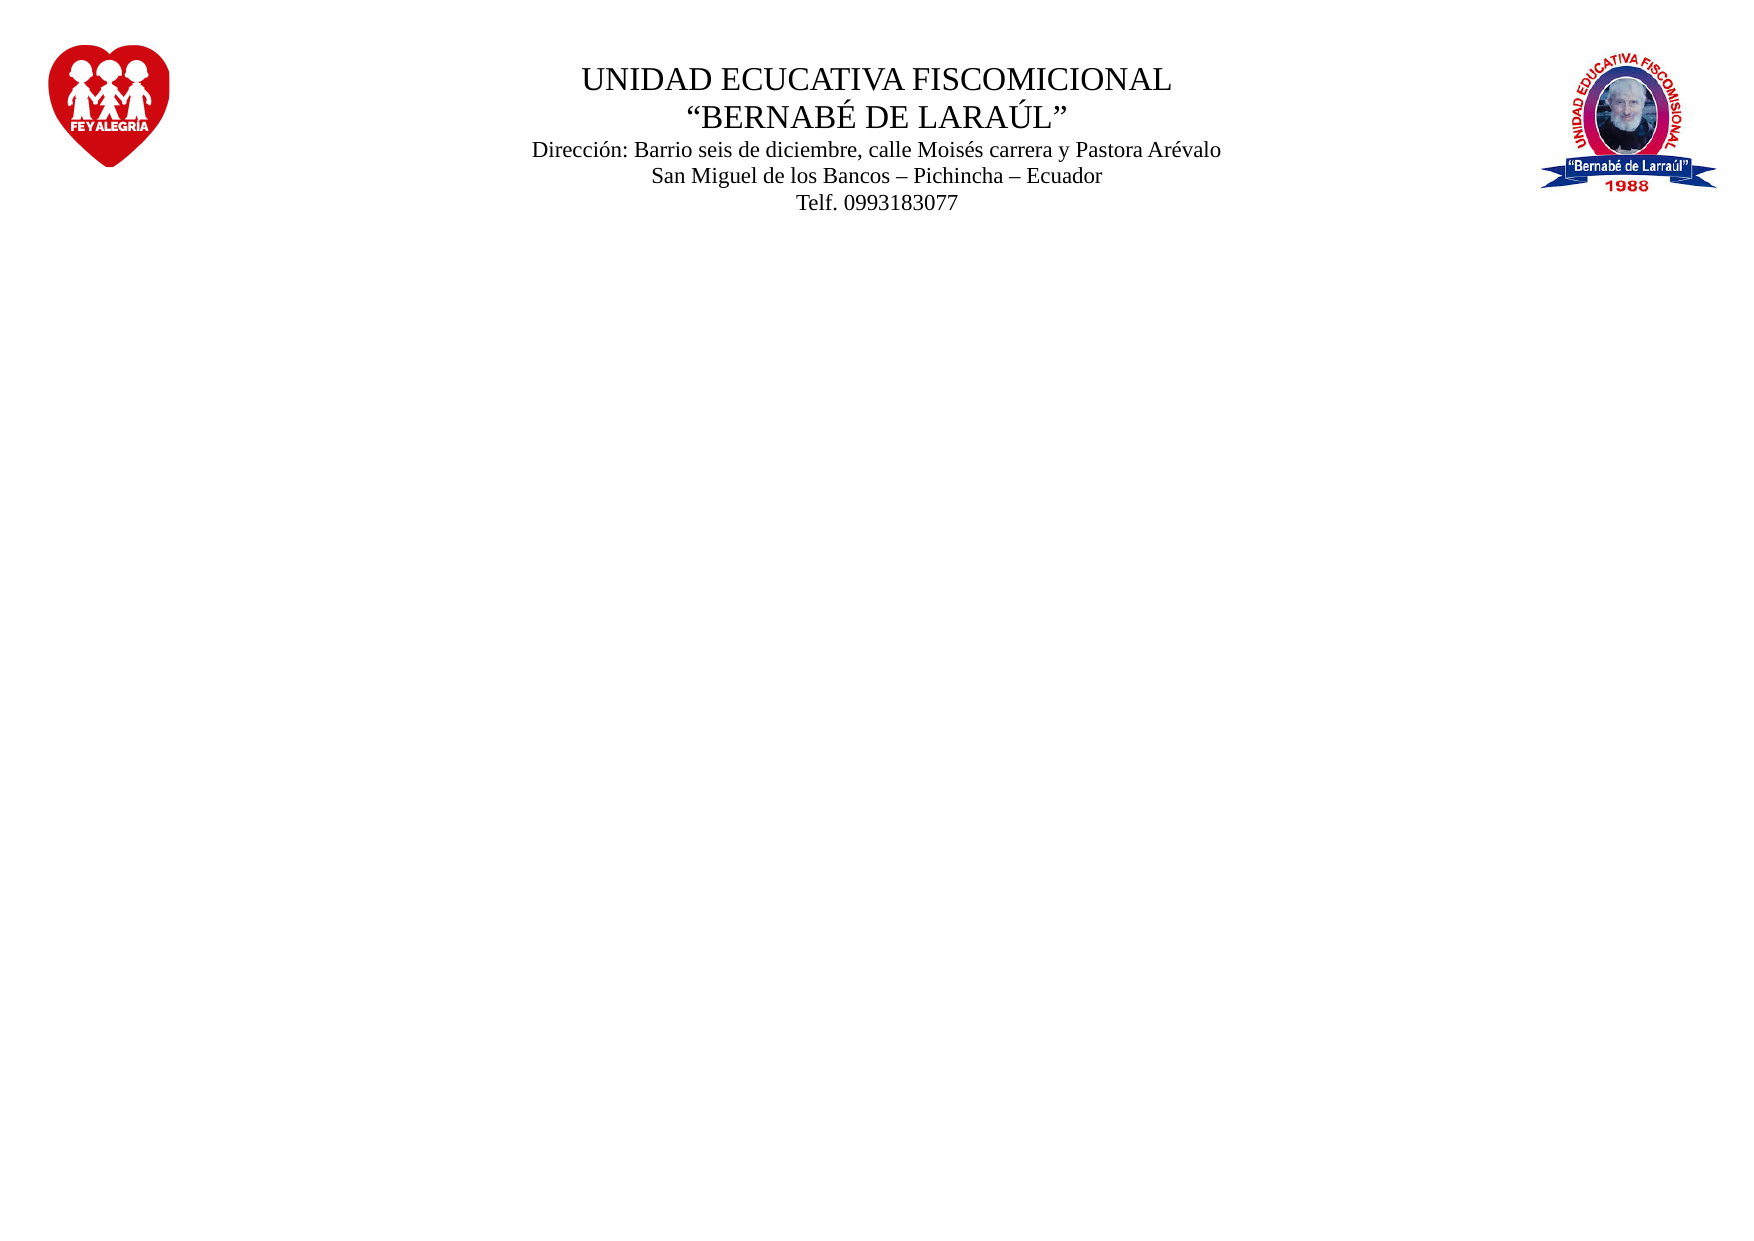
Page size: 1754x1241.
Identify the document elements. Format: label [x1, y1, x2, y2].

picture [47, 45, 170, 168]
picture [1540, 44, 1718, 194]
